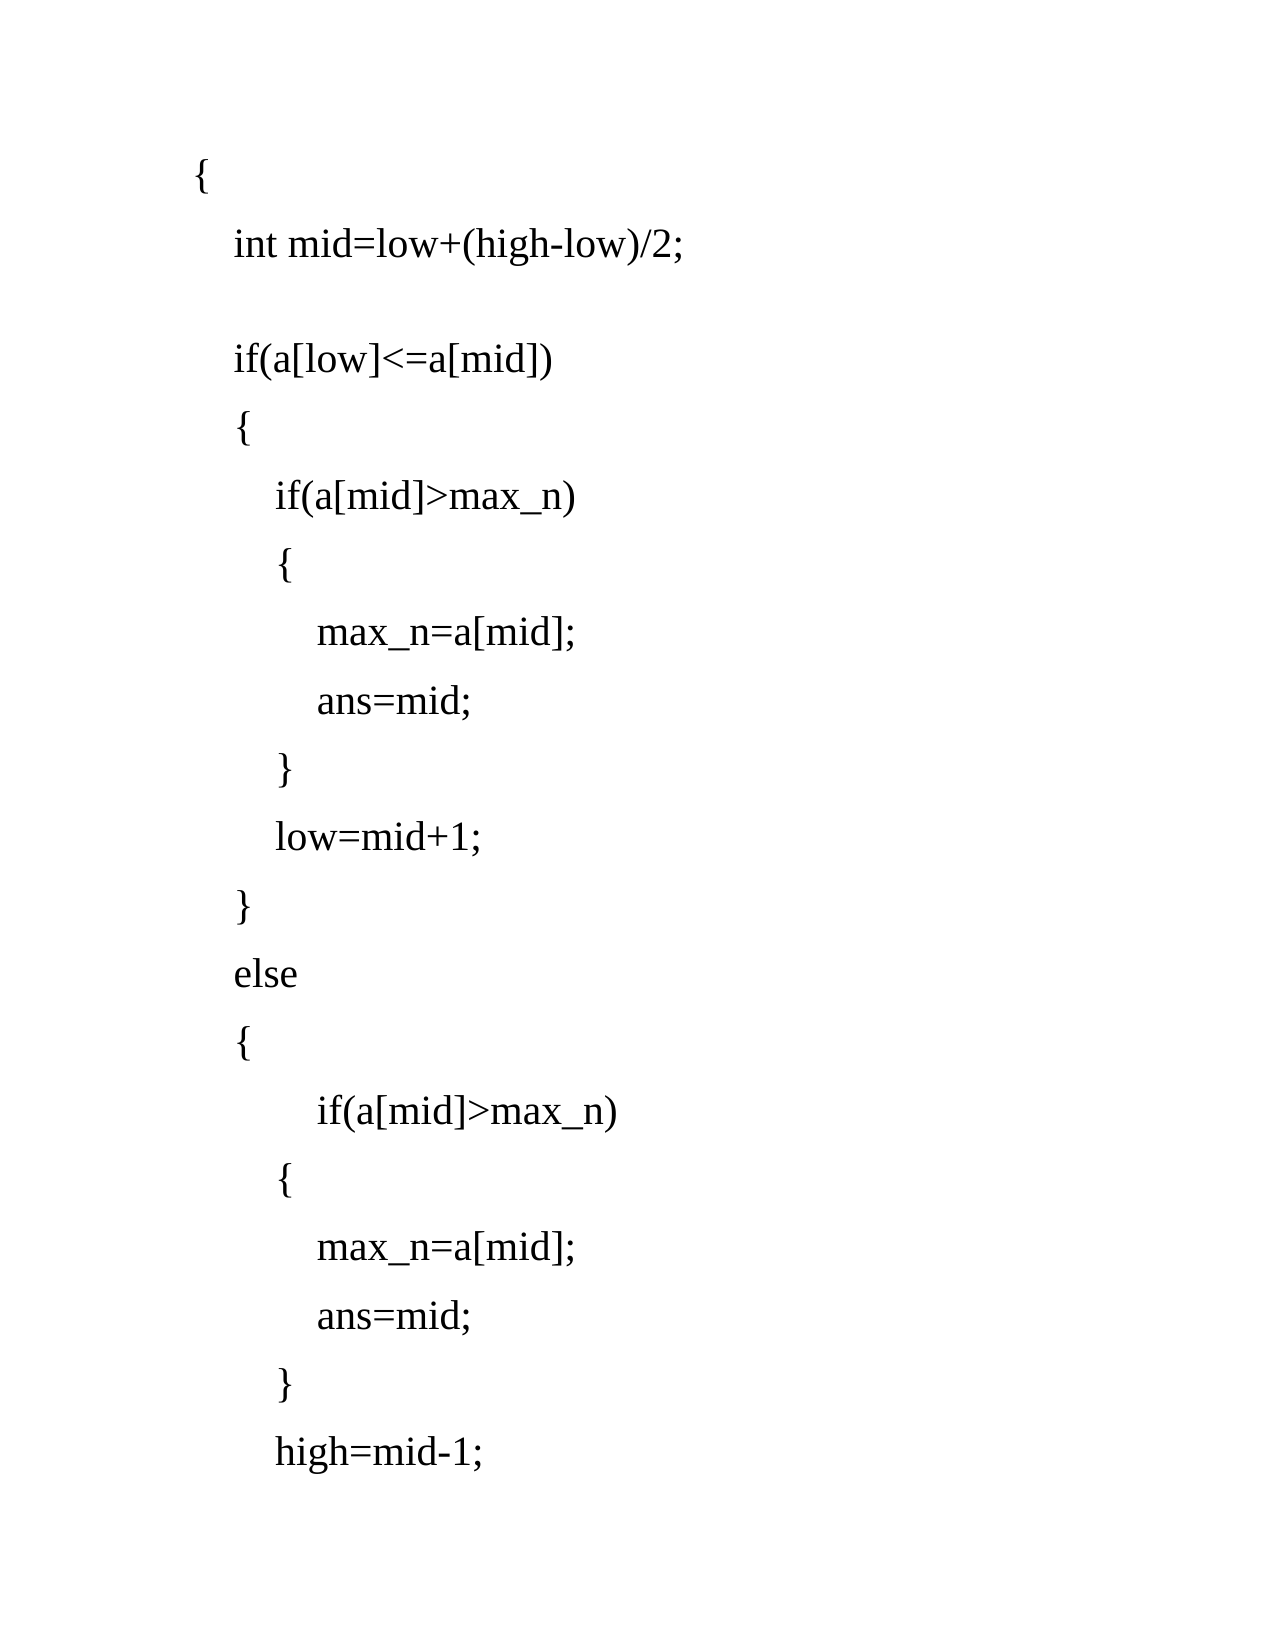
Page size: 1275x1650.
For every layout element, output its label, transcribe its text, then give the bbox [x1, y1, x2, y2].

text low=mid+1; [150, 812, 1125, 860]
text { [150, 150, 1125, 198]
text high=mid-1; [150, 1427, 1125, 1475]
text else [150, 948, 1125, 996]
text ans=mid; [150, 1290, 1125, 1338]
text int mid=low+(high-low)/2; [150, 218, 1125, 266]
text { [150, 538, 1125, 586]
text if(a[mid]>max_n) [150, 470, 1125, 518]
text } [150, 1358, 1125, 1406]
text ans=mid; [150, 675, 1125, 723]
text max_n=a[mid]; [150, 1222, 1125, 1270]
text if(a[low]<=a[mid]) [150, 333, 1125, 381]
text } [150, 743, 1125, 791]
text if(a[mid]>max_n) [150, 1085, 1125, 1133]
text } [150, 880, 1125, 928]
text { [150, 1153, 1125, 1201]
text { [150, 402, 1125, 450]
text { [150, 1017, 1125, 1065]
text max_n=a[mid]; [150, 607, 1125, 655]
